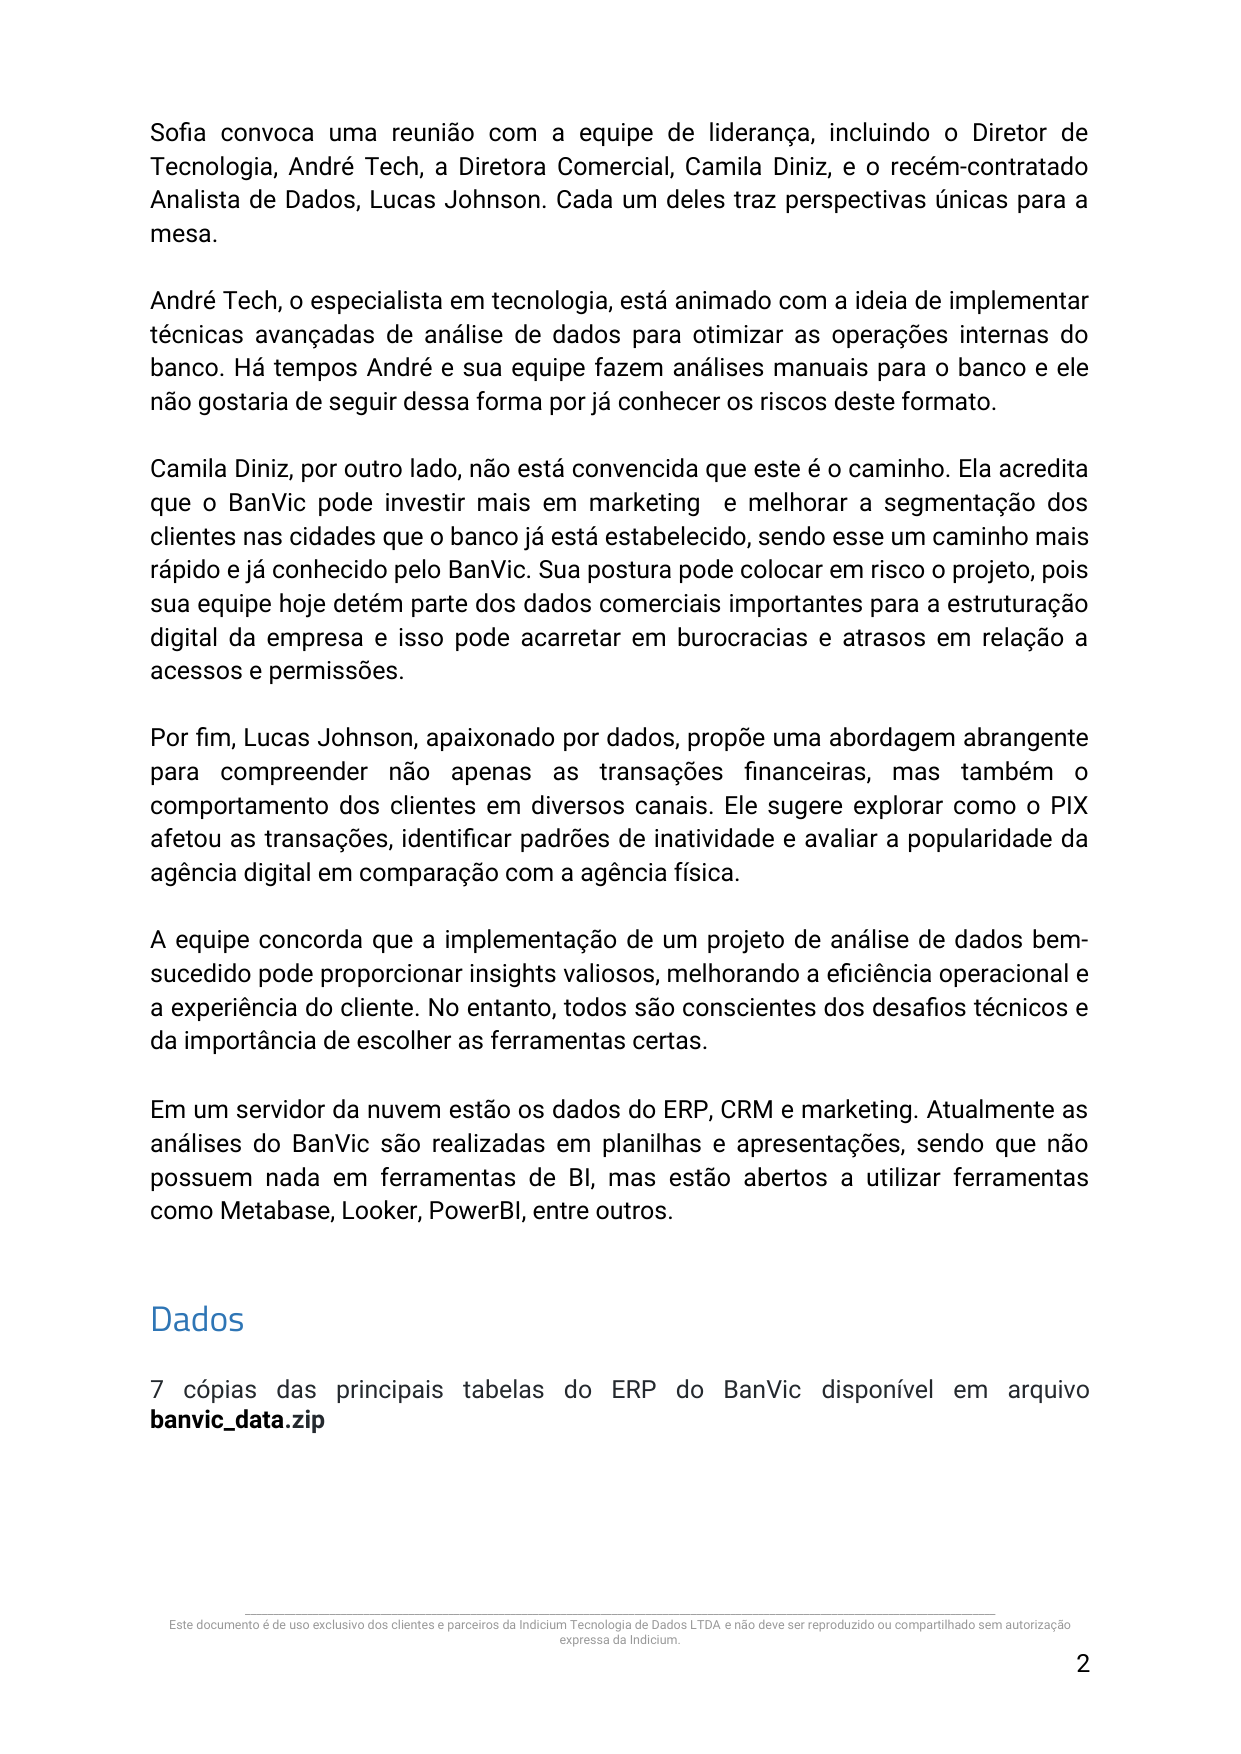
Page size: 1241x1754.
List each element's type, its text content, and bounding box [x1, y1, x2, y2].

subtitle Dados [150, 1292, 1090, 1345]
text Em um servidor da nuvem estão os dados do ERP, CRM e marketing. Atualmente as análises do BanVic são realizadas em planilhas e apresentações, sendo que não possuem nada em ferramentas de BI, mas estão abertos a utilizar ferramentas como Metabase, Looker, PowerBI, entre outros. [150, 1096, 1090, 1226]
text Por fim, Lucas Johnson, apaixonado por dados, propõe uma abordagem abrangente para compreender não apenas as transações financeiras, mas também o comportamento dos clientes em diversos canais. Ele sugere explorar como o PIX afetou as transações, identificar padrões de inatividade e avaliar a popularidade da agência digital em comparação com a agência física. [150, 724, 1090, 887]
text André Tech, o especialista em tecnologia, está animado com a ideia de implementar técnicas avançadas de análise de dados para otimizar as operações internas do banco. Há tempos André e sua equipe fazem análises manuais para o banco e ele não gostaria de seguir dessa forma por já conhecer os riscos deste formato. [150, 286, 1090, 416]
text A equipe concorda que a implementação de um projeto de análise de dados bem-sucedido pode proporcionar insights valiosos, melhorando a eficiência operacional e a experiência do cliente. No entanto, todos são conscientes dos desafios técnicos e da importância de escolher as ferramentas certas. [150, 926, 1090, 1056]
text Camila Diniz, por outro lado, não está convencida que este é o caminho. Ela acredita que o BanVic pode investir mais em marketing e melhorar a segmentação dos clientes nas cidades que o banco já está estabelecido, sendo esse um caminho mais rápido e já conhecido pelo BanVic. Sua postura pode colocar em risco o projeto, pois sua equipe hoje detém parte dos dados comerciais importantes para a estruturação digital da empresa e isso pode acarretar em burocracias e atrasos em relação a acessos e permissões. [150, 454, 1090, 686]
text Sofia convoca uma reunião com a equipe de liderança, incluindo o Diretor de Tecnologia, André Tech, a Diretora Comercial, Camila Diniz, e o recém-contratado Analista de Dados, Lucas Johnson. Cada um deles traz perspectivas únicas para a mesa. [150, 118, 1090, 248]
text 7 cópias das principais tabelas do ERP do BanVic disponível em arquivo banvic_data.zip [150, 1346, 1090, 1434]
